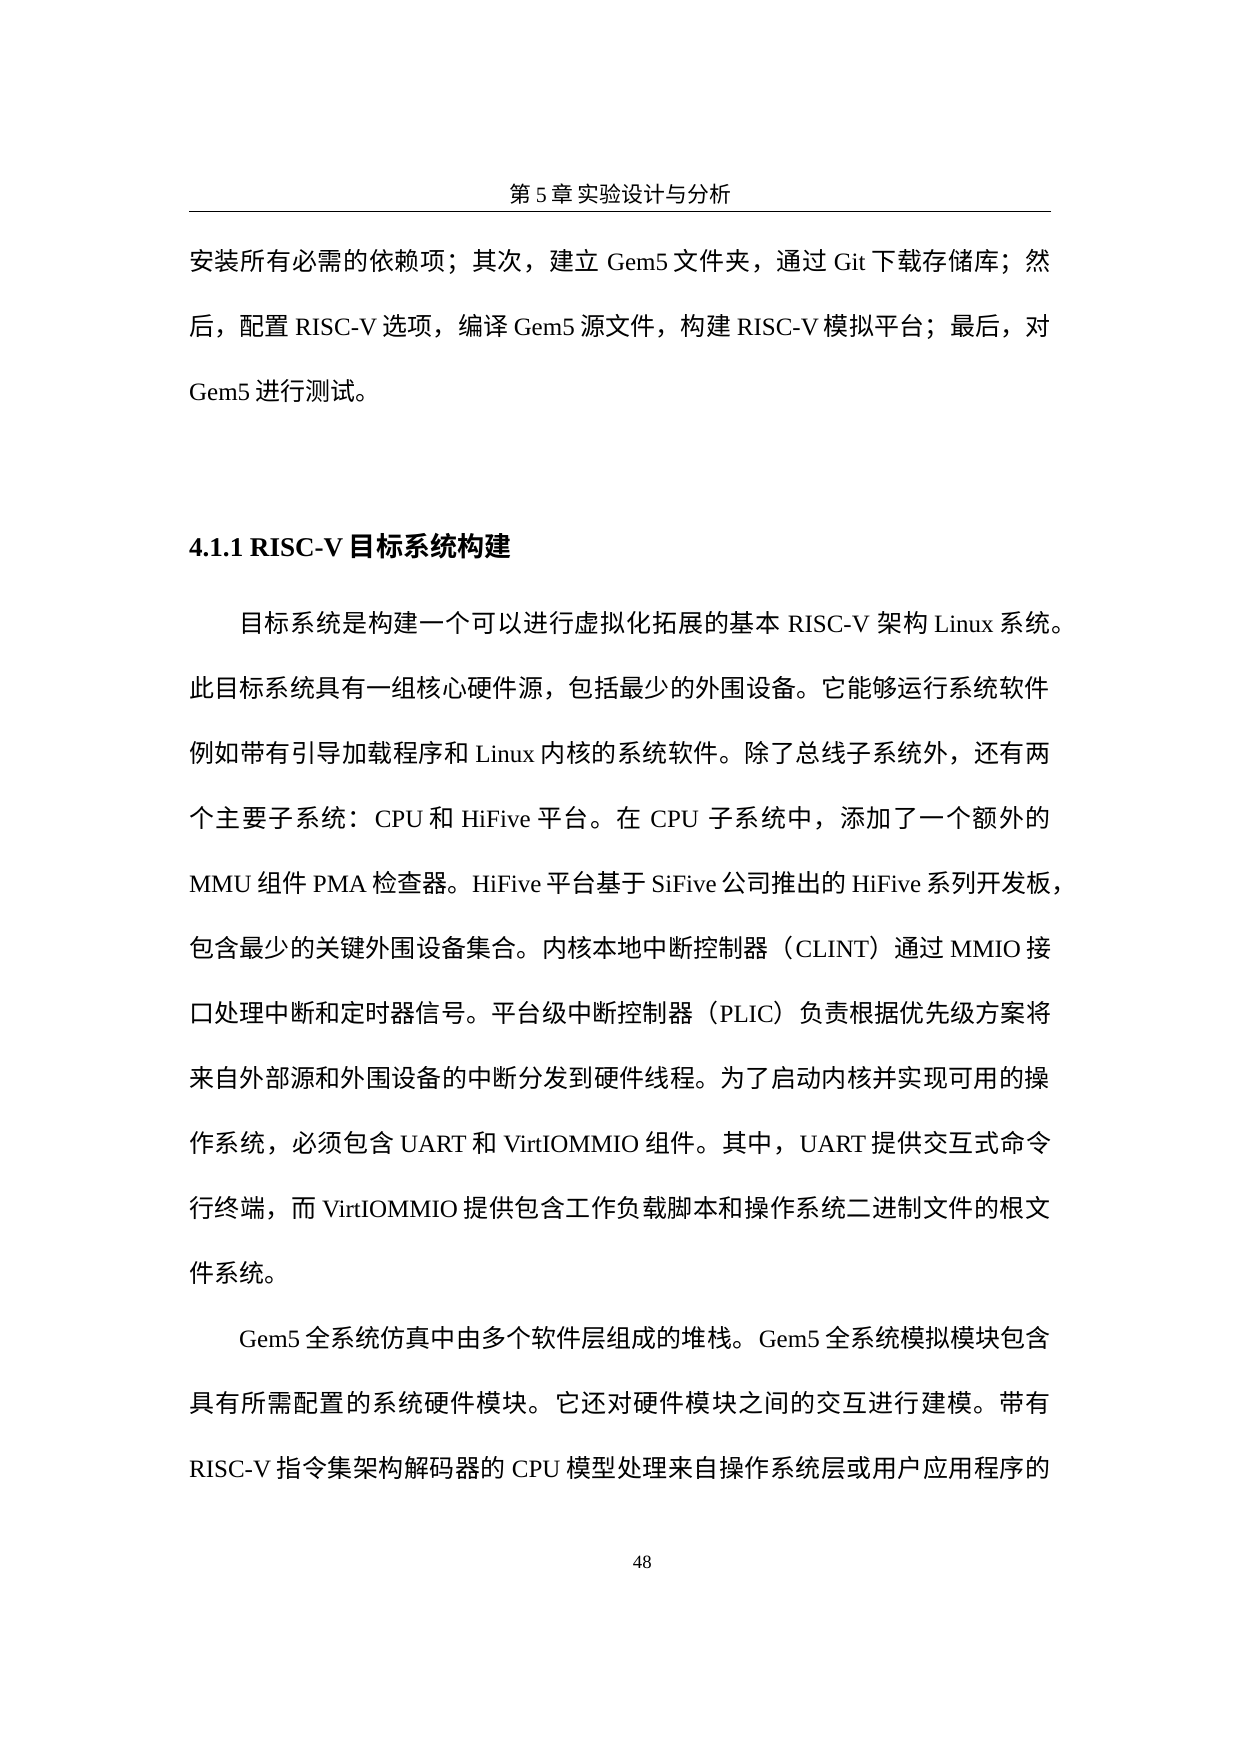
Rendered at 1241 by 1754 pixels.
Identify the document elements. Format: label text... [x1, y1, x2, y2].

text 4.1.1 RISC-V目标系统构建 [189, 512, 1051, 577]
text 目标系统是构建一个可以进行虚拟化拓展的基本RISC-V 架构Linux系统。此目标系统具有一组核心硬件源，包括最少的外围设备。它能够运行系统软件，例如带有引导加载程序和Linux内核的系统软件。除了总线子系统外，还有两个主要子系统：CPU和HiFive平台。在 CPU 子系统中，添加了一个额外的MMU 组件PMA 检查器。HiFive平台基于SiFive公司推出的HiFive系列开发板，包含最少的关键外围设备集合。内核本地中断控制器（CLINT）通过MMIO接口处理中断和定时器信号。平台级中断控制器（PLIC）负责根据优先级方案将来自外部源和外围设备的中断分发到硬件线程。为了启动内核并实现可用的操作系统，必须包含UART和VirtIOMMIO组件。其中，UART提供交互式命令行终端，而VirtIOMMIO提供包含工作负载脚本和操作系统二进制文件的根文件系统。 [189, 589, 1051, 1304]
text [189, 1304, 1051, 1499]
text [189, 227, 1051, 422]
